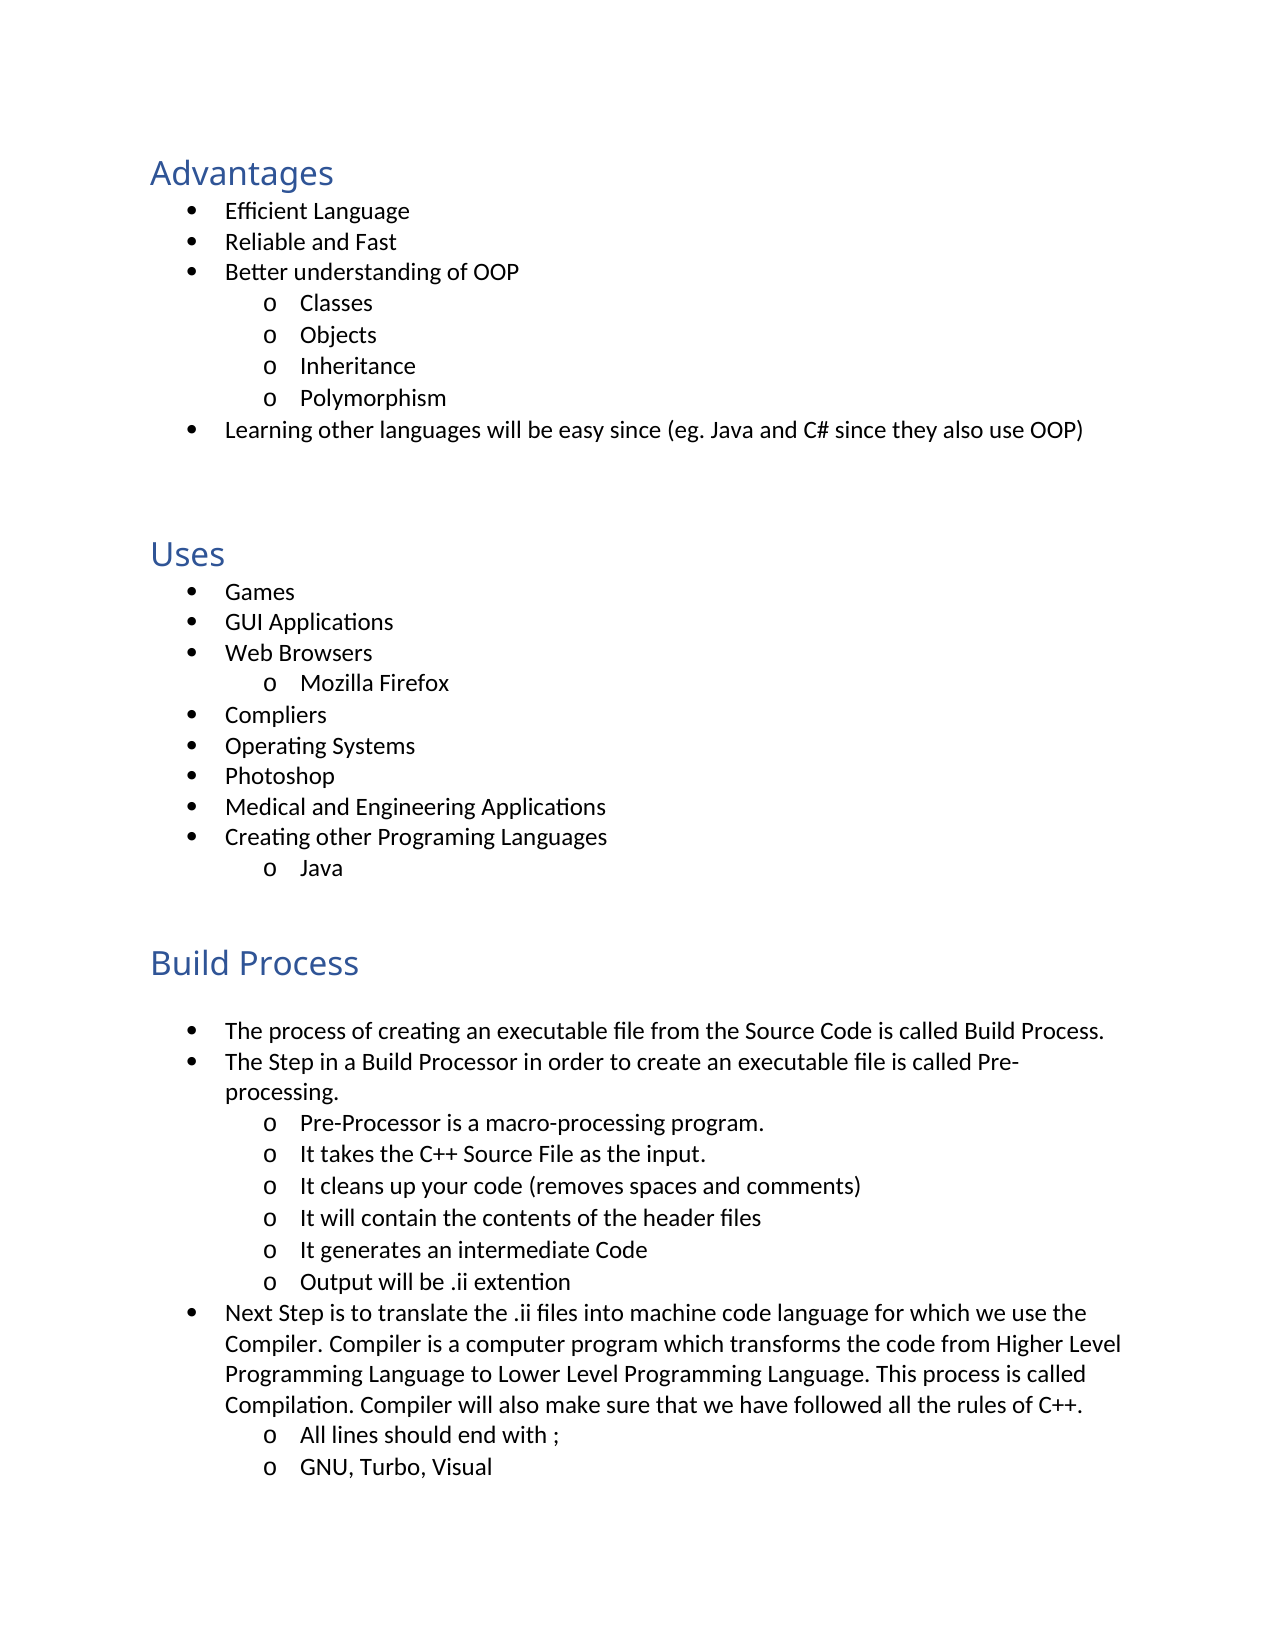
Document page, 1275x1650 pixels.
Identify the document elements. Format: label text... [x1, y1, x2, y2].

list Classes [262, 287, 1125, 319]
list Learning other languages will be easy since (eg. Java and C# since they also use OOP) [187, 414, 1125, 444]
list Reliable and Fast [187, 226, 1125, 256]
list The Step in a Build Processor in order to create an executable file is called Pre-processing. [187, 1046, 1125, 1107]
list It generates an intermediate Code [262, 1234, 1125, 1266]
list Java [262, 852, 1125, 884]
list It cleans up your code (removes spaces and comments) [262, 1170, 1125, 1202]
subtitle Build Process [150, 939, 1125, 985]
list GNU, Turbo, Visual [262, 1451, 1125, 1483]
subtitle Advantages [150, 150, 1125, 195]
list Mozilla Firefox [262, 668, 1125, 699]
list It will contain the contents of the header files [262, 1202, 1125, 1234]
list All lines should end with ; [262, 1419, 1125, 1451]
list Efficient Language [187, 195, 1125, 226]
list Pre-Processor is a macro-processing program. [262, 1107, 1125, 1138]
subtitle Uses [150, 531, 1125, 576]
list It takes the C++ Source File as the input. [262, 1138, 1125, 1170]
list Inheritance [262, 351, 1125, 382]
list Objects [262, 319, 1125, 351]
list Creating other Programing Languages [187, 821, 1125, 852]
list Operating Systems [187, 730, 1125, 760]
list Web Browsers [187, 637, 1125, 668]
list Photoshop [187, 760, 1125, 791]
list GUI Applications [187, 607, 1125, 637]
list Polymorphism [262, 382, 1125, 414]
list Output will be .ii extention [262, 1266, 1125, 1297]
list Medical and Engineering Applications [187, 791, 1125, 821]
list Games [187, 576, 1125, 607]
list Better understanding of OOP [187, 256, 1125, 287]
list Compliers [187, 699, 1125, 730]
list The process of creating an executable file from the Source Code is called Build Process. [187, 1015, 1125, 1046]
list Next Step is to translate the .ii files into machine code language for which we use the Compiler. Compiler is a computer program which transforms the code from Higher Level Programming Language to Lower Level Programming Language. This process is called Compilation. Compiler will also make sure that we have followed all the rules of C++. [187, 1297, 1125, 1419]
